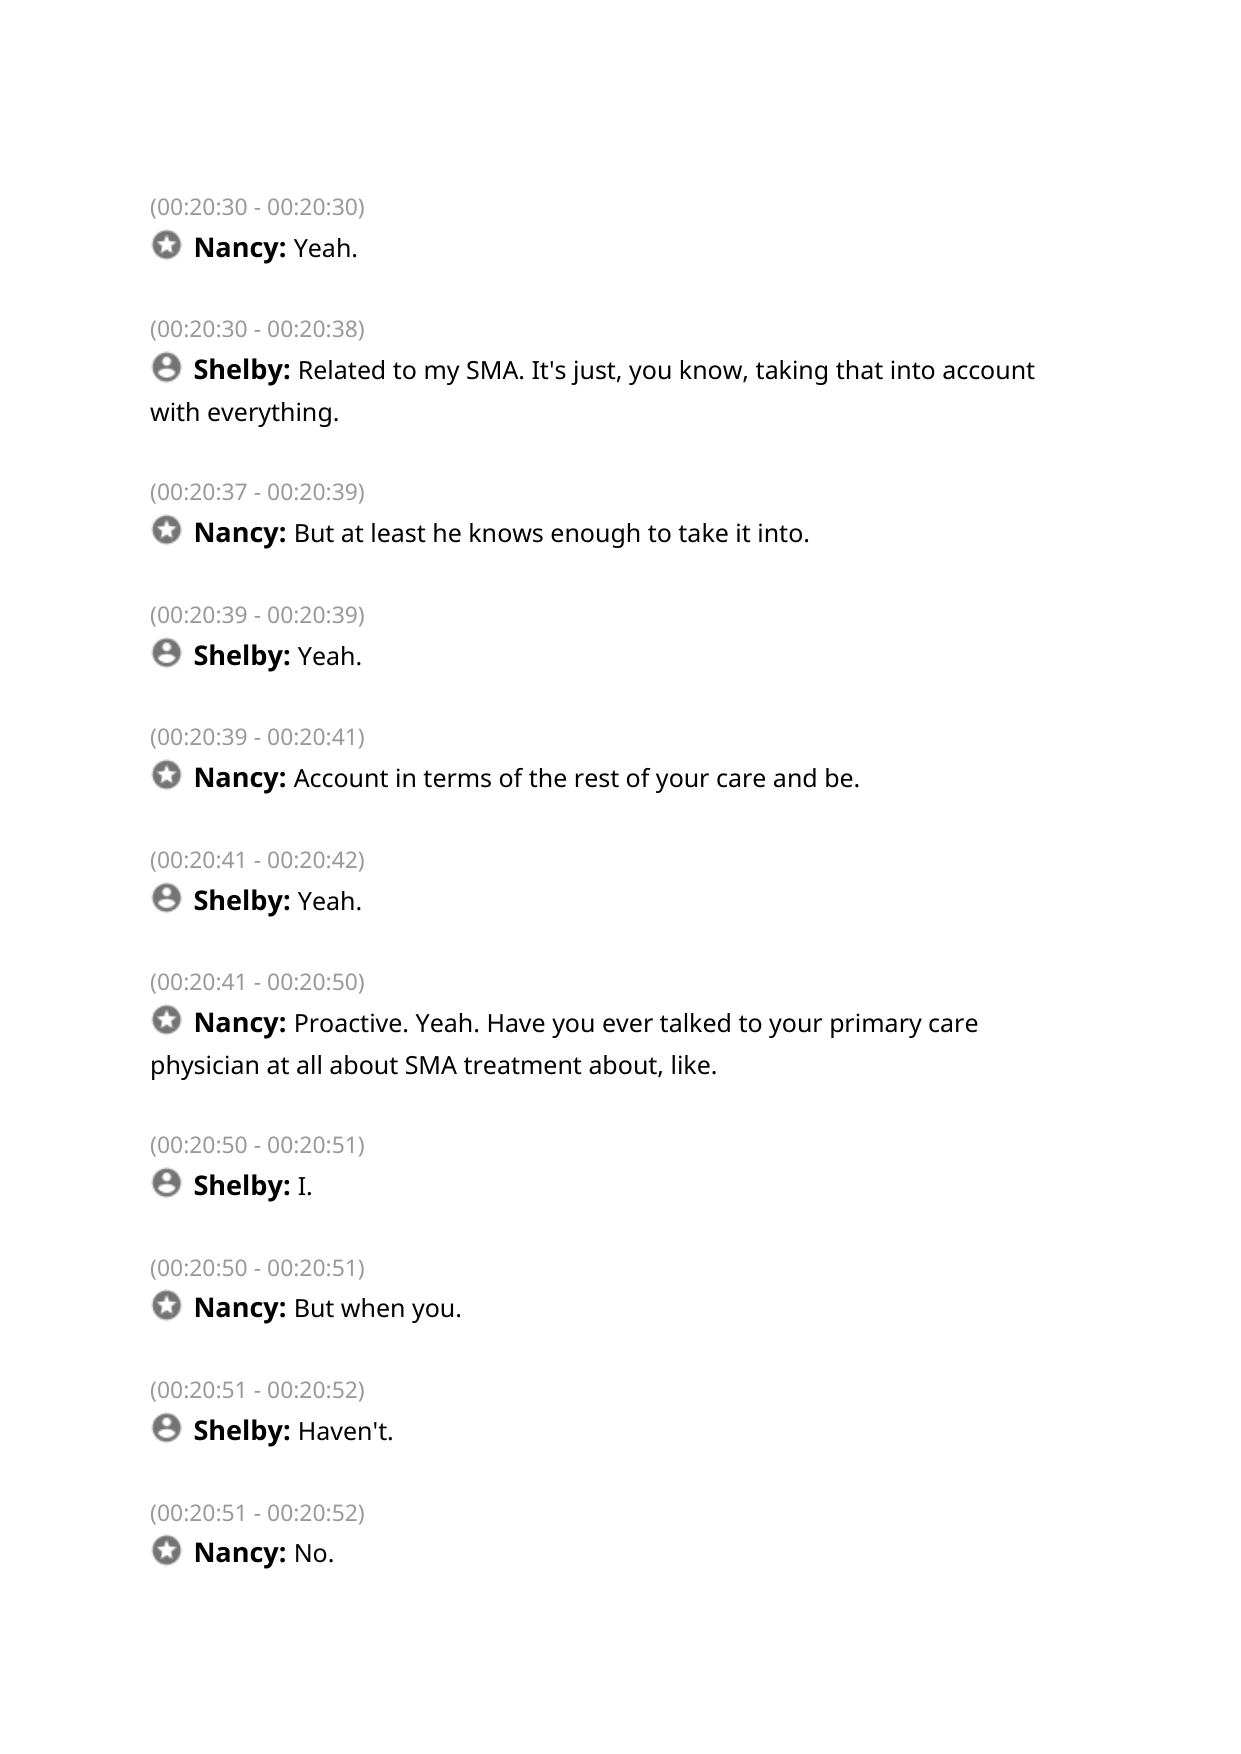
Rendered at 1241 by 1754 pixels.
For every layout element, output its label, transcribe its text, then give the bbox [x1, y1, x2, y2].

text (00:20:41 - 00:20:50) [150, 966, 1090, 997]
text (00:20:30 - 00:20:30) [150, 191, 1090, 222]
picture [150, 758, 184, 792]
picture [150, 228, 184, 262]
text Nancy: Yeah. [150, 228, 1090, 265]
text Nancy: But when you. [150, 1289, 1090, 1326]
text Shelby: Yeah. [150, 636, 1090, 673]
text (00:20:50 - 00:20:51) [150, 1251, 1090, 1283]
text (00:20:41 - 00:20:42) [150, 844, 1090, 875]
picture [150, 513, 184, 547]
picture [150, 1411, 184, 1445]
text Shelby: Related to my SMA. It's just, you know, taking that into account with everything. [150, 351, 1090, 428]
picture [150, 1288, 184, 1323]
text (00:20:39 - 00:20:39) [150, 599, 1090, 630]
text Nancy: Proactive. Yeah. Have you ever talked to your primary care physician at all about SMA treatment about, like. [150, 1004, 1090, 1081]
text (00:20:51 - 00:20:52) [150, 1374, 1090, 1405]
picture [150, 350, 184, 385]
text (00:20:37 - 00:20:39) [150, 476, 1090, 507]
picture [150, 636, 184, 670]
picture [150, 1166, 184, 1200]
picture [150, 881, 184, 915]
picture [150, 1533, 184, 1568]
text Shelby: Haven't. [150, 1411, 1090, 1448]
text Shelby: Yeah. [150, 881, 1090, 918]
text Nancy: Account in terms of the rest of your care and be. [150, 759, 1090, 796]
text (00:20:30 - 00:20:38) [150, 313, 1090, 344]
text Nancy: No. [150, 1534, 1090, 1571]
text Nancy: But at least he knows enough to take it into. [150, 514, 1090, 551]
picture [150, 1003, 184, 1037]
text (00:20:39 - 00:20:41) [150, 721, 1090, 752]
text (00:20:51 - 00:20:52) [150, 1496, 1090, 1528]
text (00:20:50 - 00:20:51) [150, 1129, 1090, 1160]
text Shelby: I. [150, 1166, 1090, 1203]
